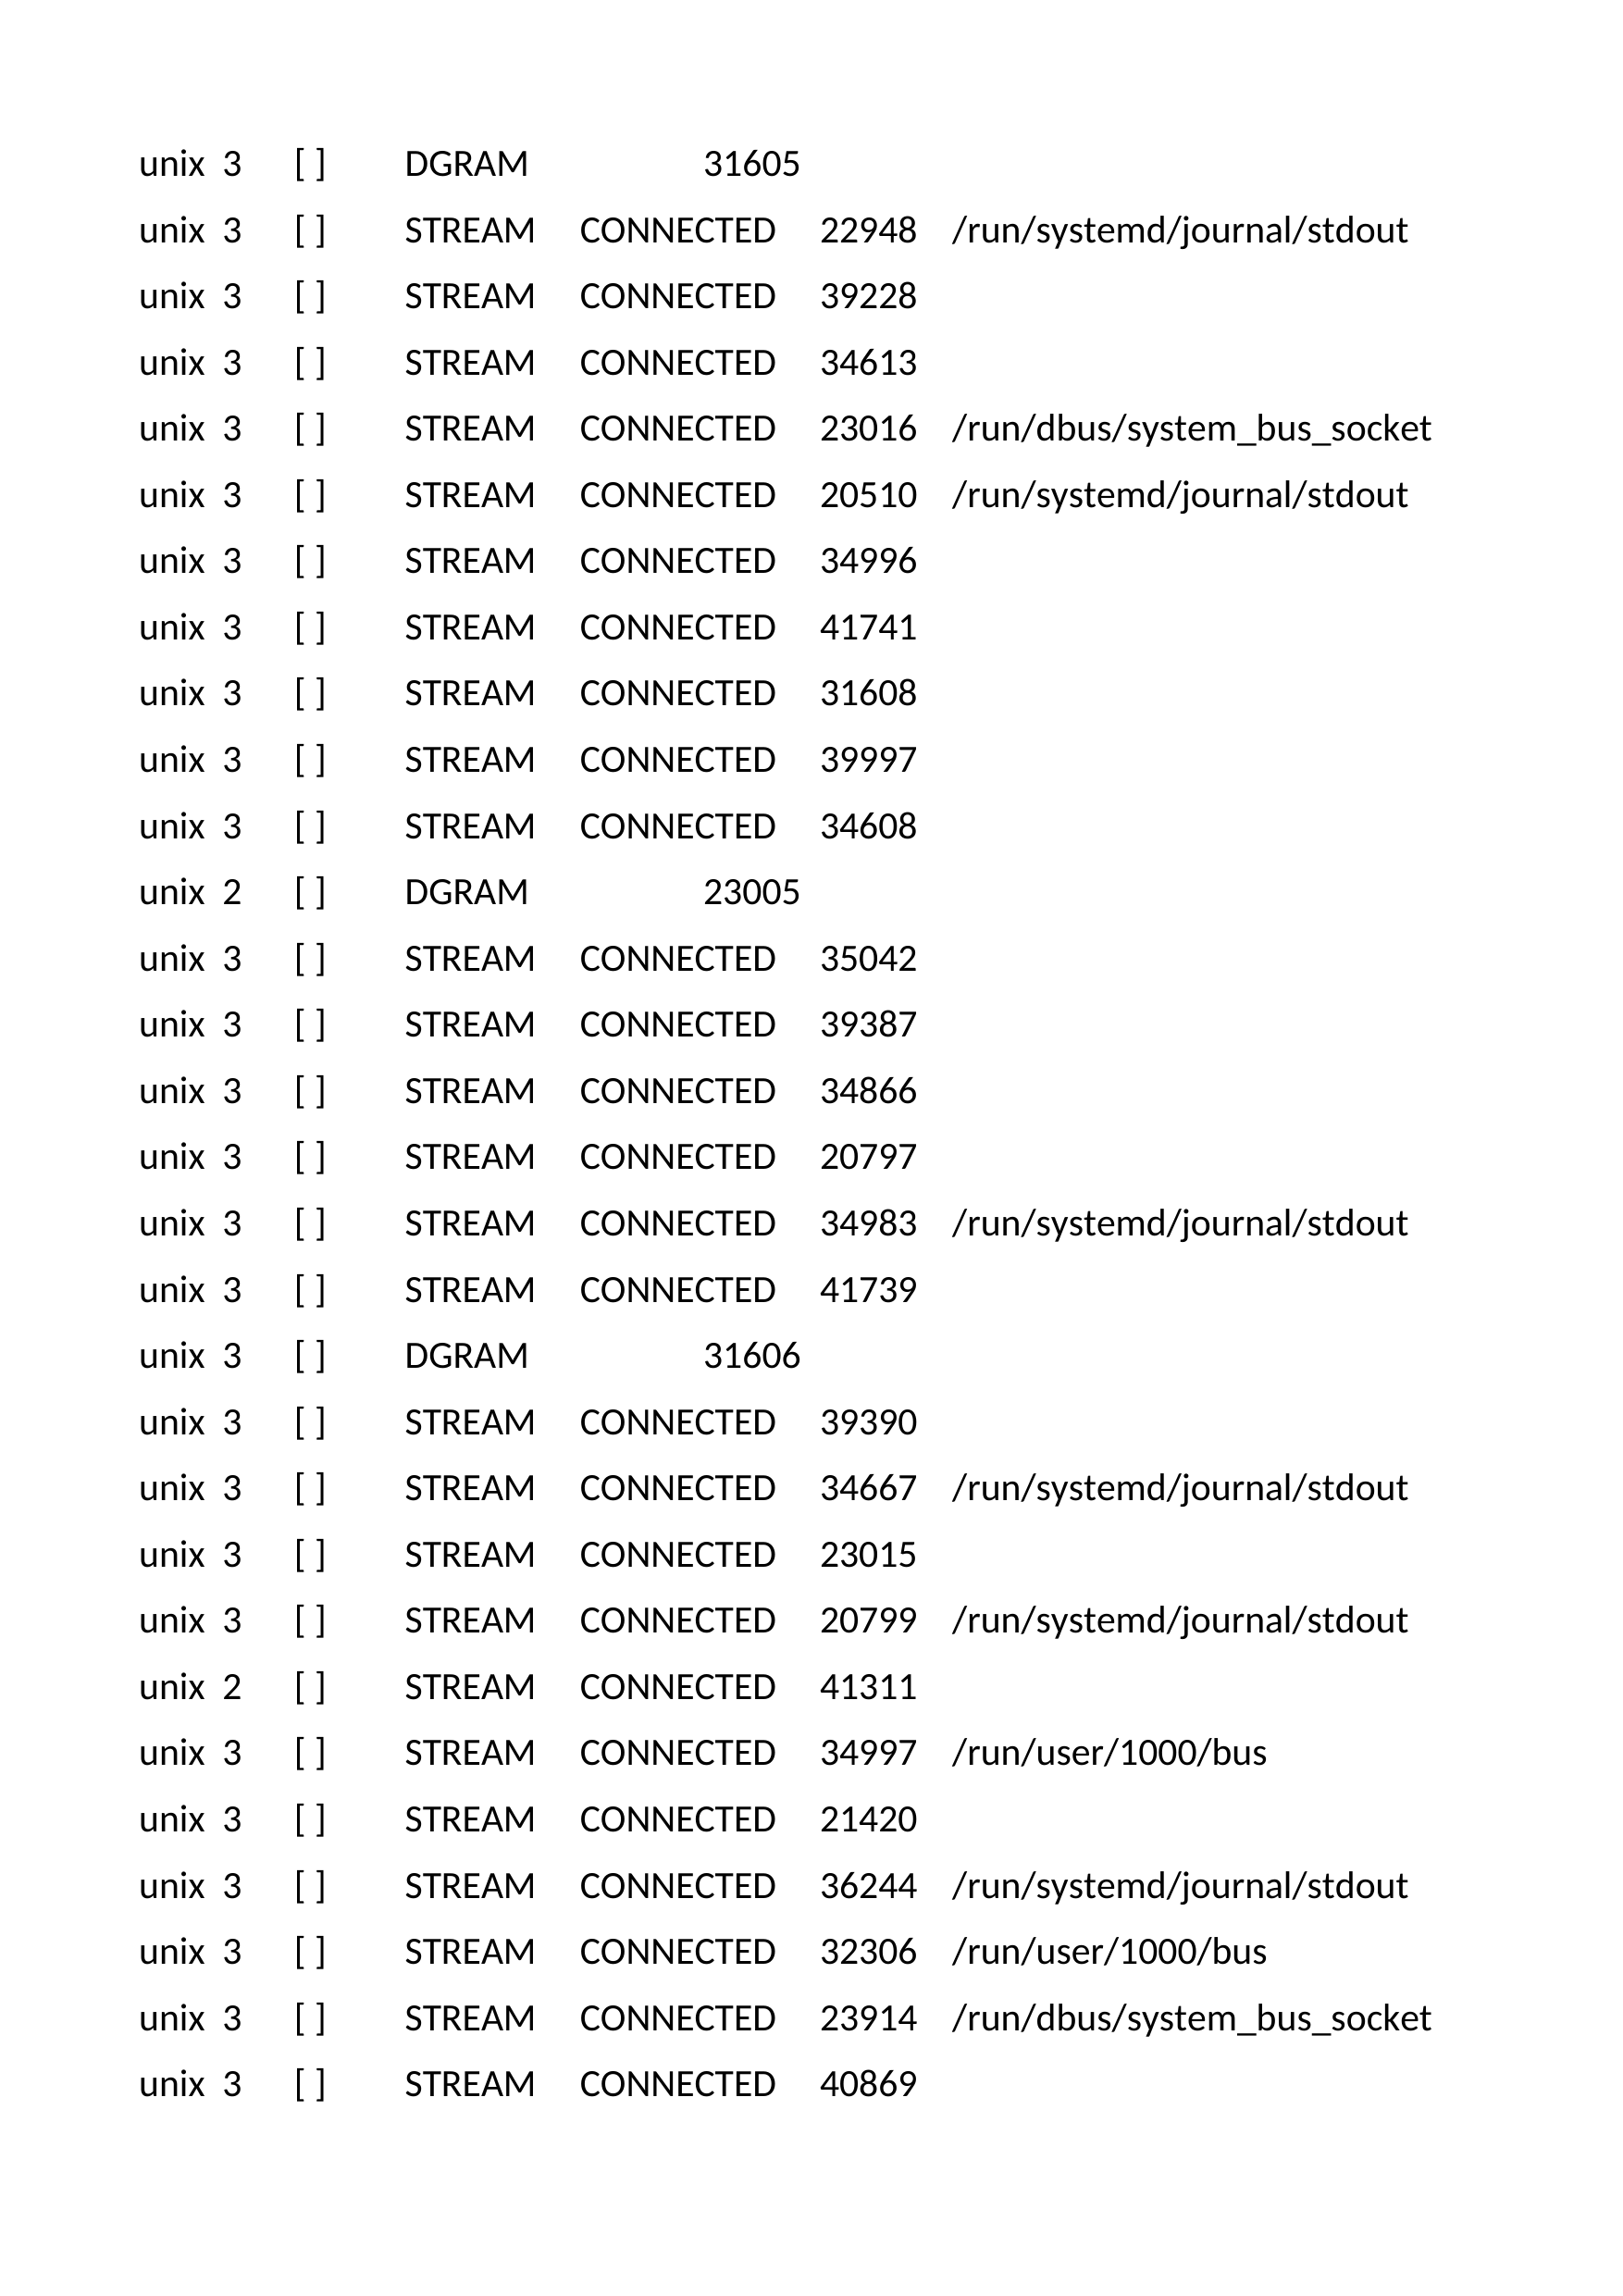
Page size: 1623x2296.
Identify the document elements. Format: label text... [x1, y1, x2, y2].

text unix 3 [ ] STREAM CONNECTED 32306 /run/user/1000/bus [139, 1927, 1484, 1974]
text unix 3 [ ] STREAM CONNECTED 34667 /run/systemd/journal/stdout [139, 1463, 1484, 1510]
text unix 3 [ ] STREAM CONNECTED 20510 /run/systemd/journal/stdout [139, 470, 1484, 517]
text unix 3 [ ] STREAM CONNECTED 39387 [139, 999, 1484, 1047]
text unix 3 [ ] STREAM CONNECTED 20799 /run/systemd/journal/stdout [139, 1595, 1484, 1643]
text unix 3 [ ] STREAM CONNECTED 20797 [139, 1132, 1484, 1179]
text unix 3 [ ] STREAM CONNECTED 21420 [139, 1794, 1484, 1842]
text unix 3 [ ] DGRAM 31605 [139, 139, 1484, 186]
text unix 3 [ ] STREAM CONNECTED 34613 [139, 338, 1484, 385]
text unix 3 [ ] STREAM CONNECTED 23016 /run/dbus/system_bus_socket [139, 403, 1484, 451]
text unix 3 [ ] STREAM CONNECTED 34866 [139, 1066, 1484, 1113]
text unix 3 [ ] STREAM CONNECTED 39390 [139, 1397, 1484, 1445]
text unix 3 [ ] STREAM CONNECTED 40869 [139, 2059, 1484, 2106]
text unix 3 [ ] STREAM CONNECTED 34608 [139, 801, 1484, 848]
text unix 3 [ ] STREAM CONNECTED 34983 /run/systemd/journal/stdout [139, 1198, 1484, 1246]
text unix 3 [ ] STREAM CONNECTED 31608 [139, 668, 1484, 715]
text unix 2 [ ] STREAM CONNECTED 41311 [139, 1662, 1484, 1709]
text unix 3 [ ] STREAM CONNECTED 34996 [139, 536, 1484, 583]
text unix 3 [ ] STREAM CONNECTED 35042 [139, 934, 1484, 980]
text unix 3 [ ] STREAM CONNECTED 23015 [139, 1530, 1484, 1577]
text unix 3 [ ] DGRAM 31606 [139, 1331, 1484, 1378]
text unix 3 [ ] STREAM CONNECTED 34997 /run/user/1000/bus [139, 1728, 1484, 1775]
text unix 3 [ ] STREAM CONNECTED 39228 [139, 271, 1484, 318]
text unix 3 [ ] STREAM CONNECTED 41739 [139, 1265, 1484, 1311]
text unix 3 [ ] STREAM CONNECTED 36244 /run/systemd/journal/stdout [139, 1861, 1484, 1907]
text unix 3 [ ] STREAM CONNECTED 41741 [139, 602, 1484, 650]
text unix 3 [ ] STREAM CONNECTED 39997 [139, 735, 1484, 782]
text unix 3 [ ] STREAM CONNECTED 22948 /run/systemd/journal/stdout [139, 205, 1484, 252]
text unix 2 [ ] DGRAM 23005 [139, 867, 1484, 914]
text unix 3 [ ] STREAM CONNECTED 23914 /run/dbus/system_bus_socket [139, 1993, 1484, 2040]
